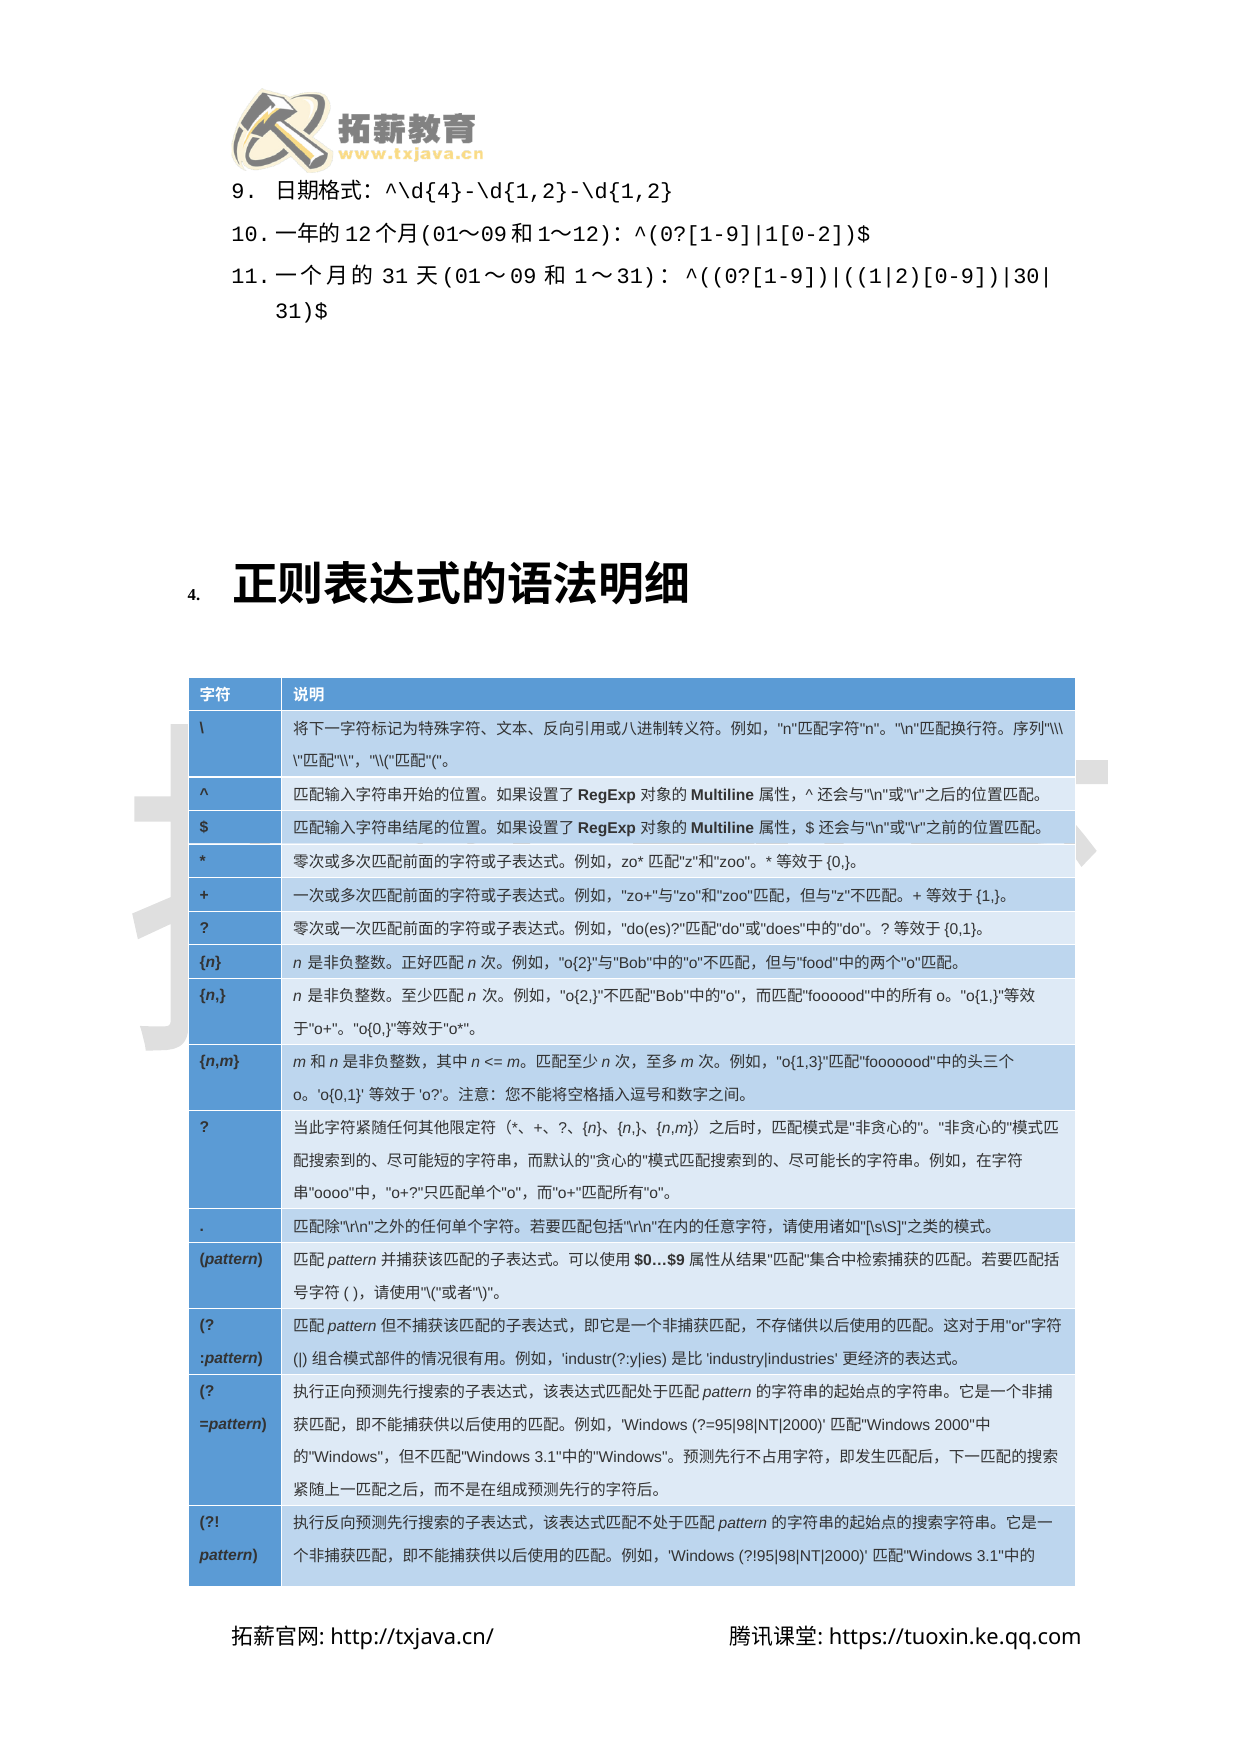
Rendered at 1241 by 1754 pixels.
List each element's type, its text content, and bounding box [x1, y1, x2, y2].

table_cell 匹配除"\r\n"之外的任何单个字符。若要匹配包括"\r\n"在内的任意字符，请使用诸如"[\s\S]"之类的模式。 [282, 1209, 1075, 1242]
table_cell m 和 n 是非负整数，其中 n <= m。匹配至少 n 次，至多 m 次。例如，"o{1,3}"匹配"fooooood"中的头三个 o。'o{0,1}' 等效于 'o?'。注意：您不能将空格插入逗号和数字之间。 [282, 1045, 1075, 1110]
list 一年的12个月(01～09和1～12)：^(0?[1-9]|1[0-2])$ [231, 215, 1053, 248]
table_cell 将下一字符标记为特殊字符、文本、反向引用或八进制转义符。例如，"n"匹配字符"n"。"\n"匹配换行符。序列"\\\\"匹配"\\"，"\\("匹配"("。 [282, 711, 1075, 776]
table_cell \ [189, 711, 281, 776]
table_cell ? [189, 912, 281, 944]
table_cell (?:pattern) [189, 1309, 281, 1374]
list 日期格式：^\d{4}-\d{1,2}-\d{1,2} [231, 173, 1053, 206]
table_cell ? [189, 1111, 281, 1208]
table_cell (?=pattern) [189, 1375, 281, 1505]
table_cell n 是非负整数。正好匹配 n 次。例如，"o{2}"与"Bob"中的"o"不匹配，但与"food"中的两个"o"匹配。 [282, 945, 1075, 978]
table_cell 当此字符紧随任何其他限定符（*、+、?、{n}、{n,}、{n,m}）之后时，匹配模式是"非贪心的"。"非贪心的"模式匹配搜索到的、尽可能短的字符串，而默认的"贪心的"模式匹配搜索到的、尽可能长的字符串。例如，在字符串"oooo"中，"o+?"只匹配单个"o"，而"o+"匹配所有"o"。 [282, 1111, 1075, 1208]
table_cell {n,} [189, 979, 281, 1044]
table_cell (pattern) [189, 1243, 281, 1308]
picture [231, 88, 483, 173]
table_cell {n,m} [189, 1045, 281, 1110]
table_cell 匹配输入字符串开始的位置。如果设置了 RegExp 对象的 Multiline 属性，^ 还会与"\n"或"\r"之后的位置匹配。 [282, 778, 1075, 810]
table_cell n 是非负整数。至少匹配 n 次。例如，"o{2,}"不匹配"Bob"中的"o"，而匹配"foooood"中的所有 o。"o{1,}"等效于"o+"。"o{0,}"等效于"o*"。 [282, 979, 1075, 1044]
table_cell {n} [189, 945, 281, 978]
table_cell 一次或多次匹配前面的字符或子表达式。例如，"zo+"与"zo"和"zoo"匹配，但与"z"不匹配。+ 等效于 {1,}。 [282, 878, 1075, 911]
table_cell 零次或一次匹配前面的字符或子表达式。例如，"do(es)?"匹配"do"或"does"中的"do"。? 等效于 {0,1}。 [282, 912, 1075, 944]
table_cell (?!pattern) [189, 1506, 281, 1586]
table_cell 匹配 pattern 但不捕获该匹配的子表达式，即它是一个非捕获匹配，不存储供以后使用的匹配。这对于用"or"字符 (|) 组合模式部件的情况很有用。例如，'industr(?:y|ies) 是比 'industry|industries' 更经济的表达式。 [282, 1309, 1075, 1374]
table_header 说明 [282, 678, 1075, 710]
table_cell 匹配 pattern 并捕获该匹配的子表达式。可以使用 $0…$9 属性从结果"匹配"集合中检索捕获的匹配。若要匹配括号字符 ( )，请使用"\("或者"\)"。 [282, 1243, 1075, 1308]
table_cell . [189, 1209, 281, 1242]
table_cell * [189, 845, 281, 877]
table_header 字符 [189, 678, 281, 710]
table_cell $ [189, 811, 281, 843]
table_cell 匹配输入字符串结尾的位置。如果设置了 RegExp 对象的 Multiline 属性，$ 还会与"\n"或"\r"之前的位置匹配。 [282, 811, 1075, 843]
text 正则表达式的语法明细 [187, 532, 1053, 629]
table_cell ^ [189, 778, 281, 810]
list 一个月的31天(01～09和1～31)：^((0?[1-9])|((1|2)[0-9])|30|31)$ [231, 257, 1053, 329]
table_cell 零次或多次匹配前面的字符或子表达式。例如，zo* 匹配"z"和"zoo"。* 等效于 {0,}。 [282, 845, 1075, 877]
table_cell 执行正向预测先行搜索的子表达式，该表达式匹配处于匹配 pattern 的字符串的起始点的字符串。它是一个非捕获匹配，即不能捕获供以后使用的匹配。例如，'Windows (?=95|98|NT|2000)' 匹配"Windows 2000"中的"Windows"，但不匹配"Windows 3.1"中的"Windows"。预测先行不占用字符，即发生匹配后，下一匹配的搜索紧随上一匹配之后，而不是在组成预测先行的字符后。 [282, 1375, 1075, 1505]
table_cell + [189, 878, 281, 911]
